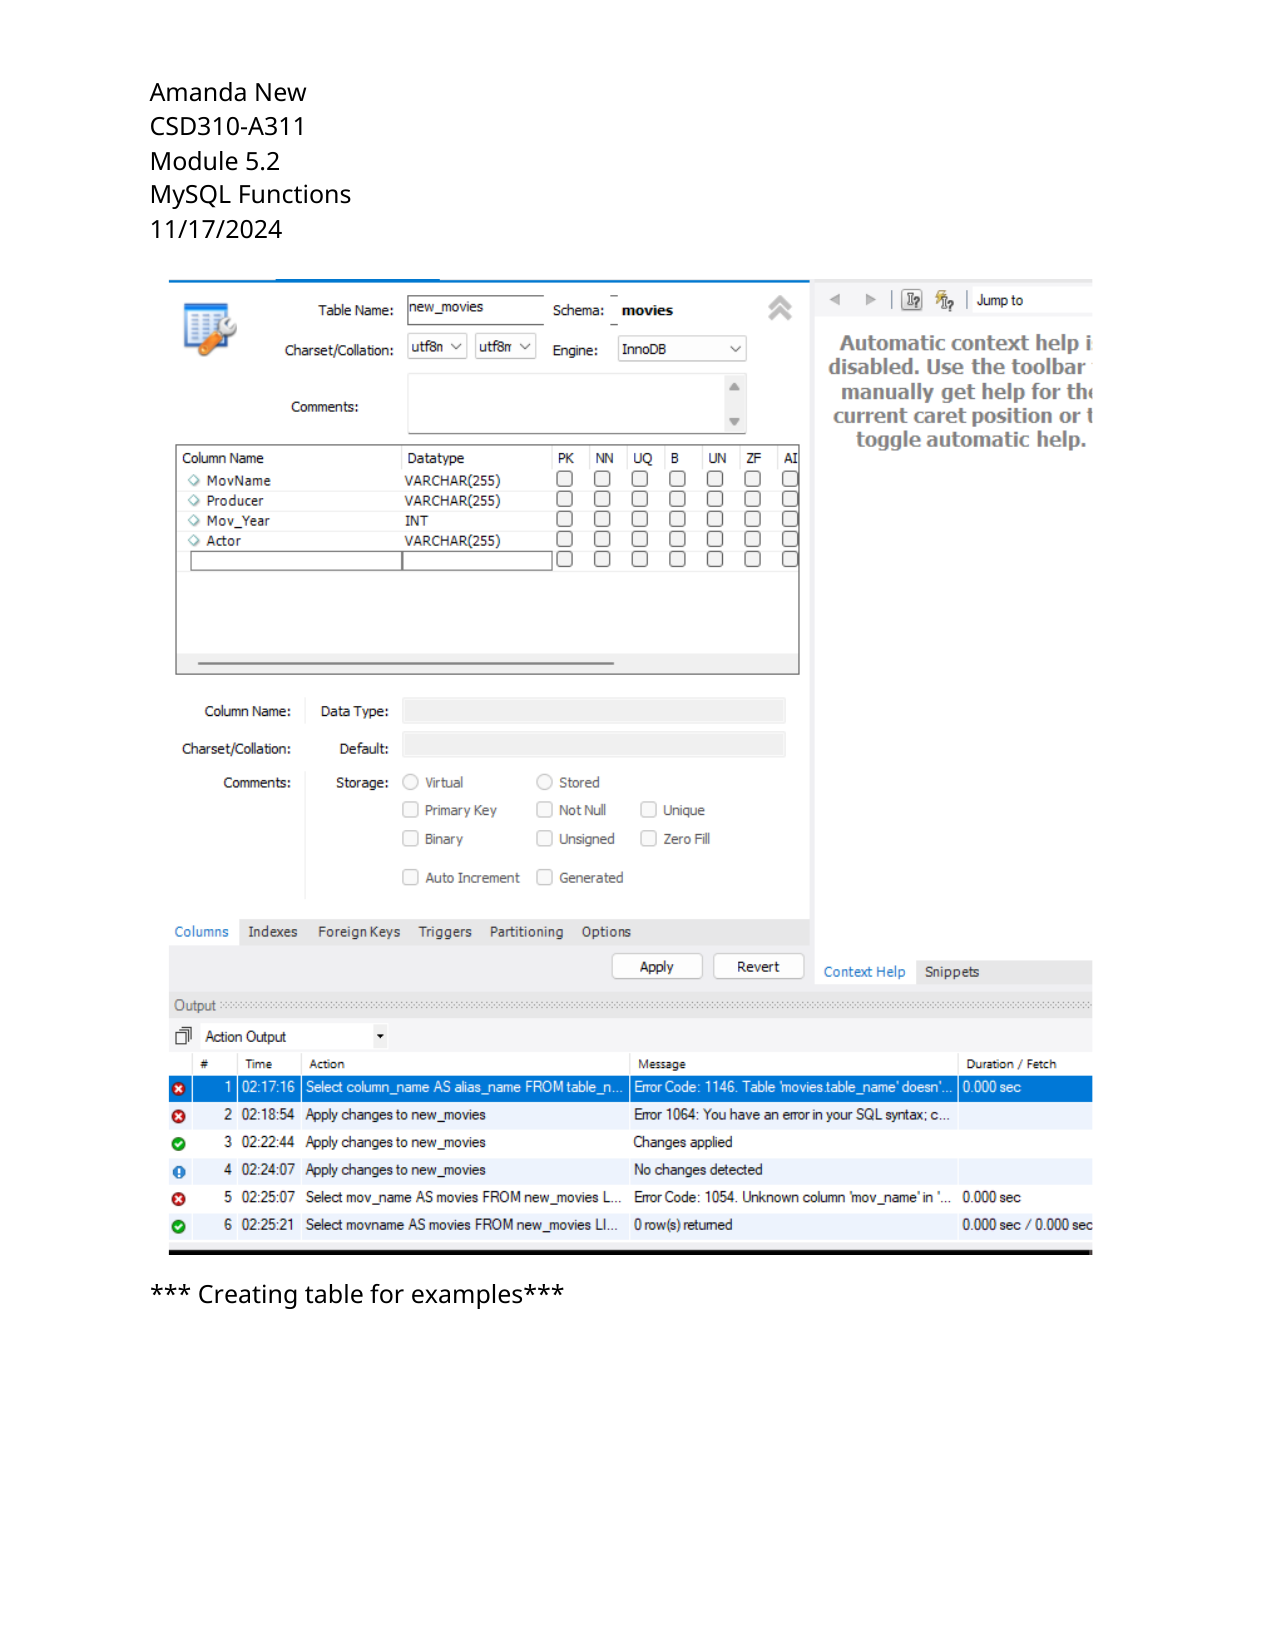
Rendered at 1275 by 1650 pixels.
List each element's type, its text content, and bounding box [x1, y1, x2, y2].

text *** Creating table for examples*** [150, 1276, 1125, 1311]
